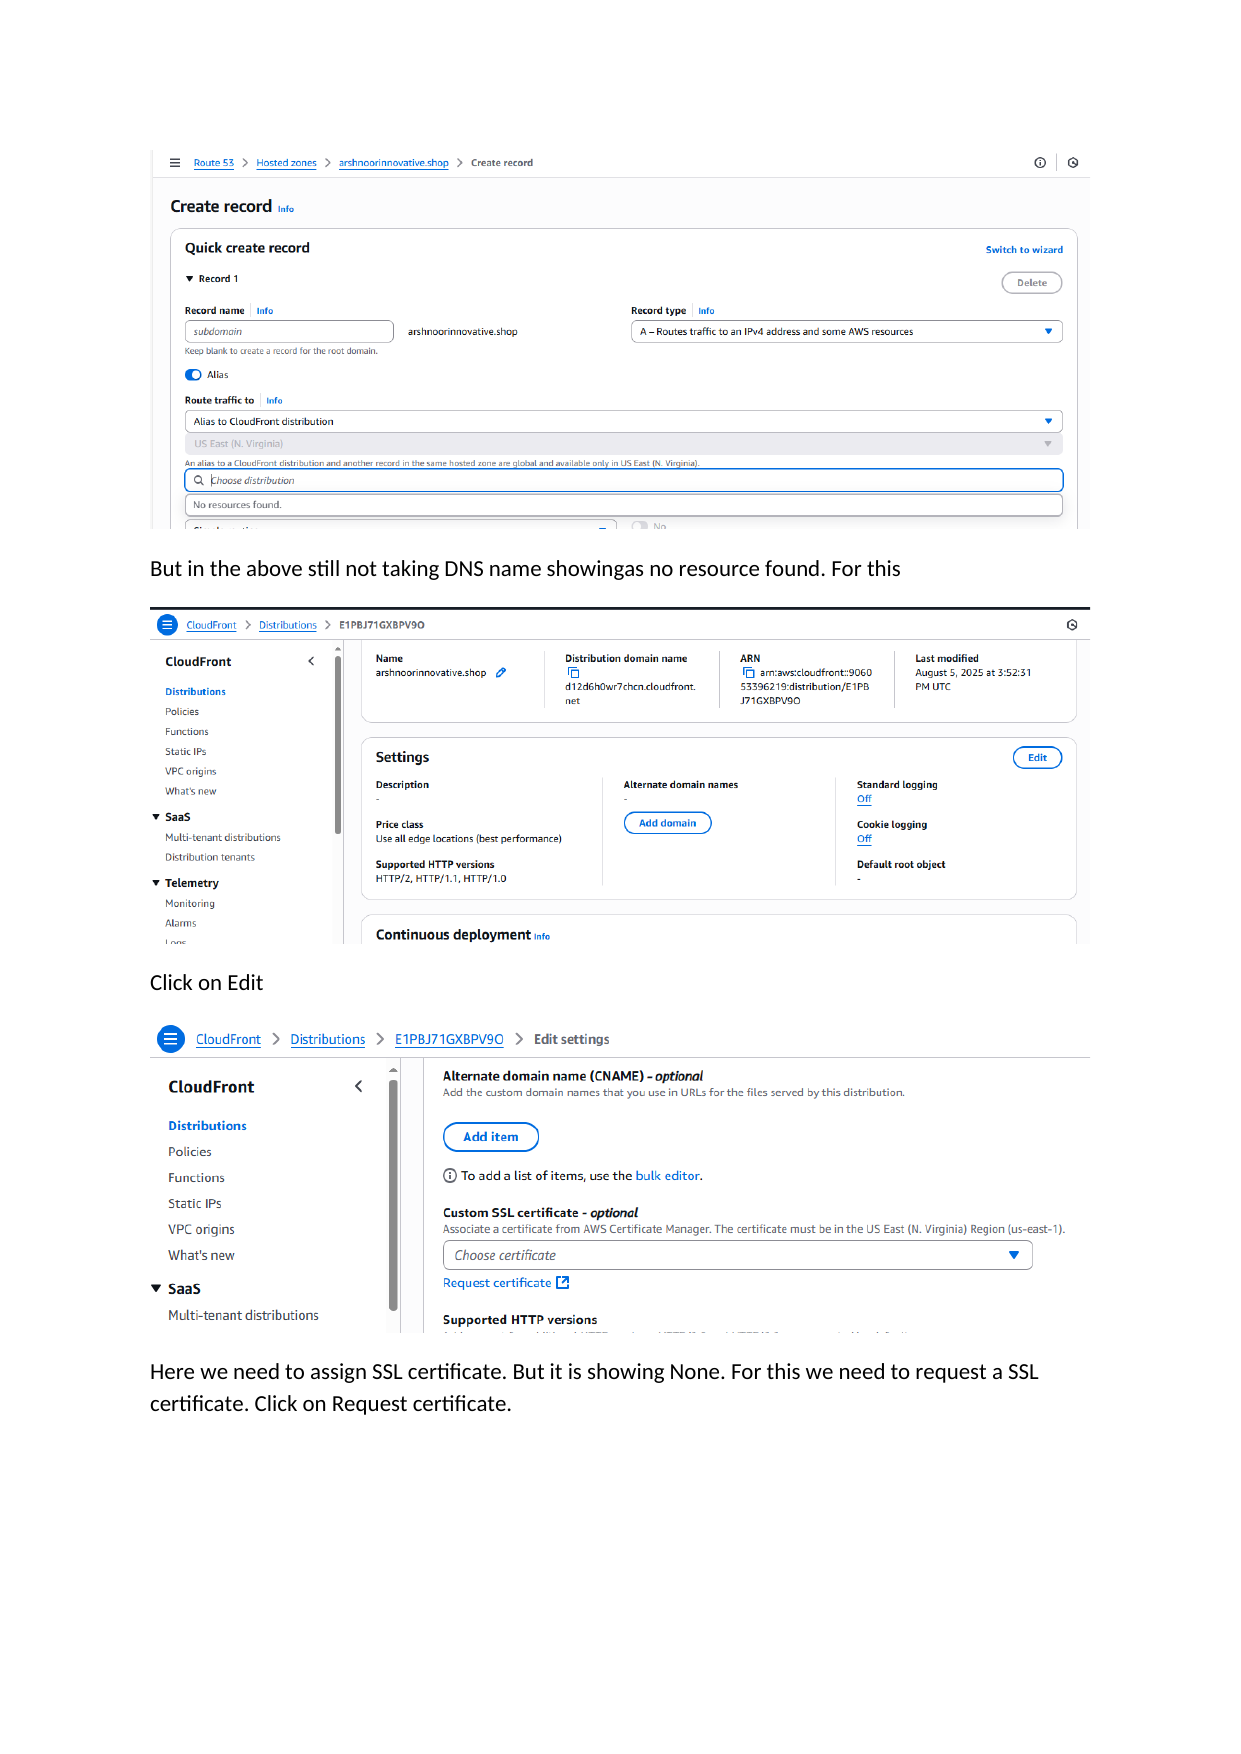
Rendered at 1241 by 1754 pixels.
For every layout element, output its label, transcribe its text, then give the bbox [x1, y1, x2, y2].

text But in the above still not taking DNS name showingas no resource found. For this [150, 554, 1090, 582]
text Here we need to assign SSL certificate. But it is showing None. For this we need to request a SSL certificate. Click on Request certificate. [150, 1357, 1090, 1418]
picture [150, 607, 1091, 944]
picture [150, 1021, 1091, 1333]
text Click on Edit [150, 968, 1090, 996]
picture [150, 150, 1091, 529]
